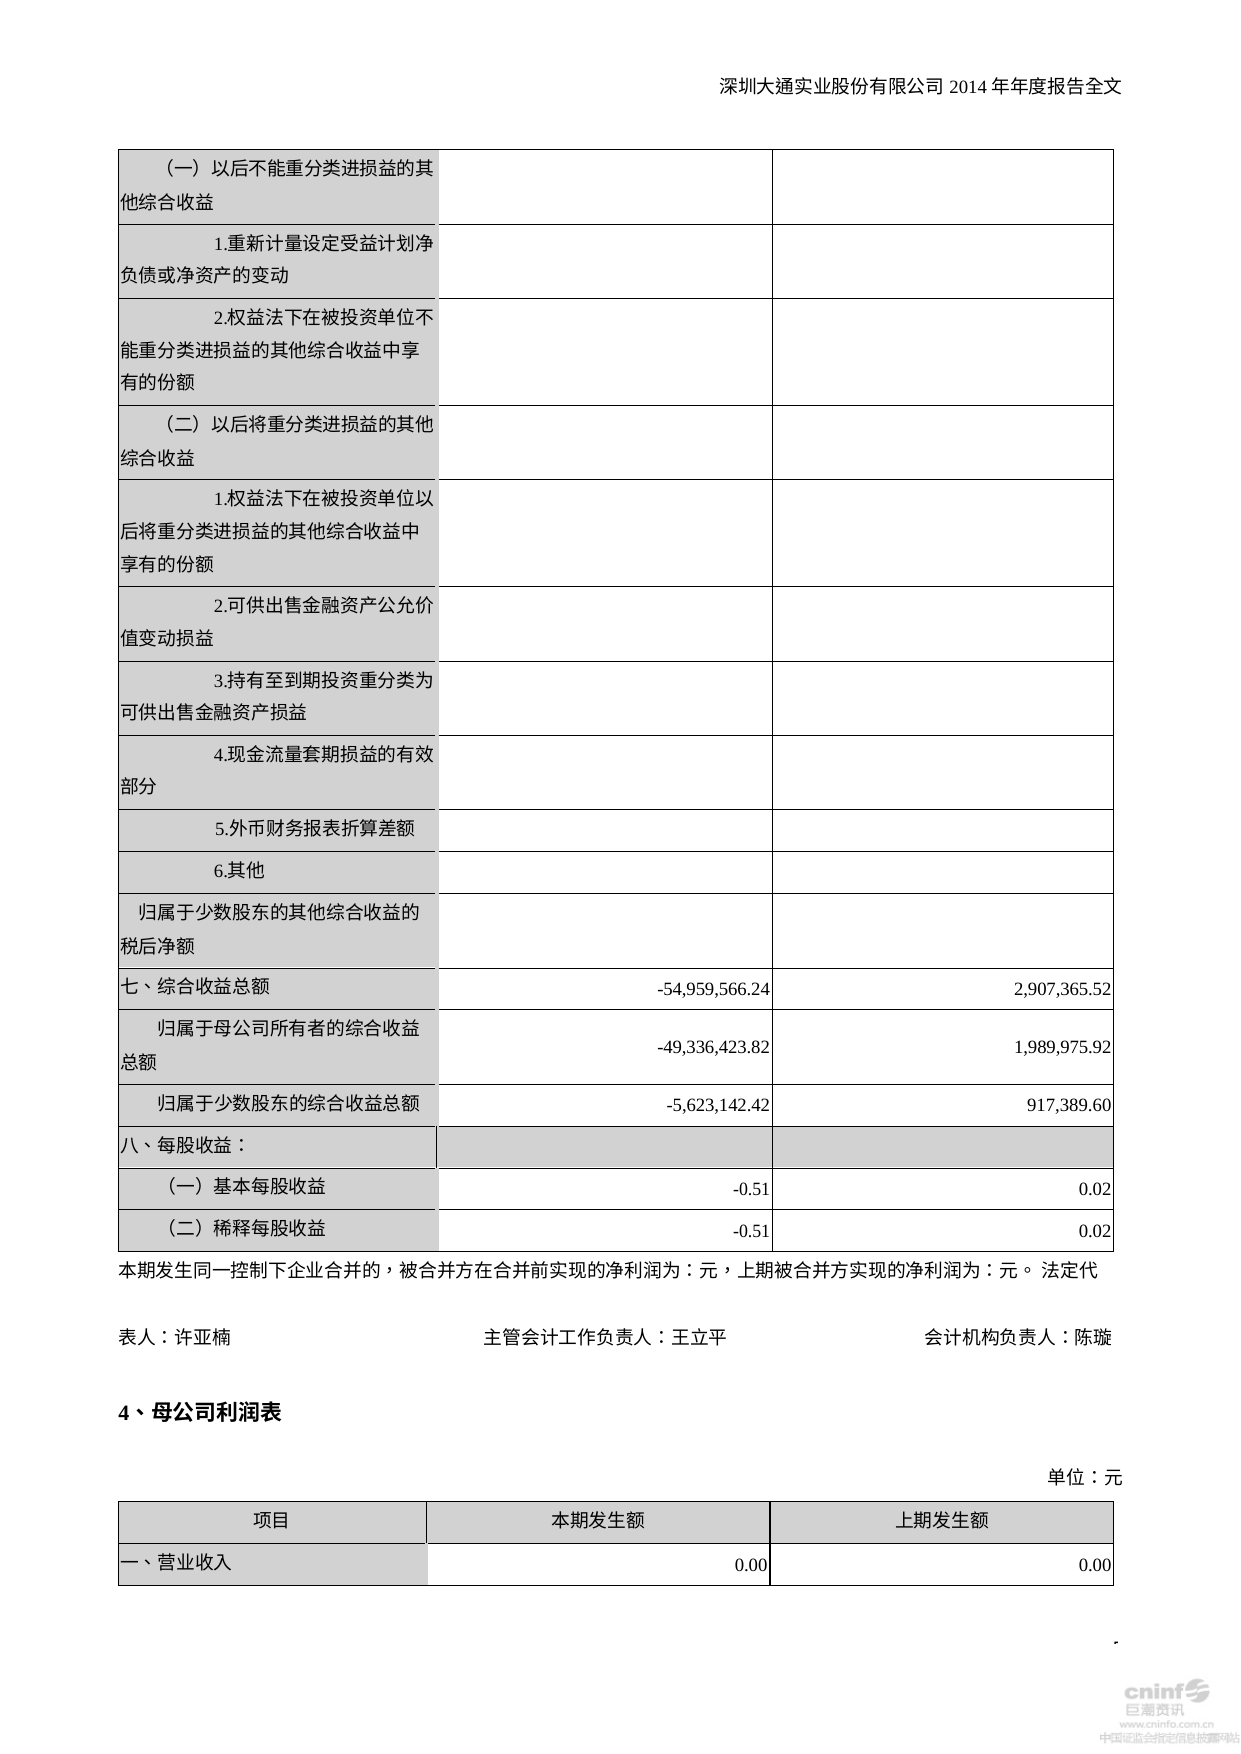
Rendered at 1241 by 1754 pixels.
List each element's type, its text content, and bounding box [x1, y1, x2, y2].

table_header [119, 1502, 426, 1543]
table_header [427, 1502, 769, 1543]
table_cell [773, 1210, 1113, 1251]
subtitle 4、母公司利润表 [118, 1397, 1240, 1427]
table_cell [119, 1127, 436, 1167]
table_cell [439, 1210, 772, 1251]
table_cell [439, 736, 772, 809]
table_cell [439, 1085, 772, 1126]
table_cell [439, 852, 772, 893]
picture [1099, 1673, 1241, 1754]
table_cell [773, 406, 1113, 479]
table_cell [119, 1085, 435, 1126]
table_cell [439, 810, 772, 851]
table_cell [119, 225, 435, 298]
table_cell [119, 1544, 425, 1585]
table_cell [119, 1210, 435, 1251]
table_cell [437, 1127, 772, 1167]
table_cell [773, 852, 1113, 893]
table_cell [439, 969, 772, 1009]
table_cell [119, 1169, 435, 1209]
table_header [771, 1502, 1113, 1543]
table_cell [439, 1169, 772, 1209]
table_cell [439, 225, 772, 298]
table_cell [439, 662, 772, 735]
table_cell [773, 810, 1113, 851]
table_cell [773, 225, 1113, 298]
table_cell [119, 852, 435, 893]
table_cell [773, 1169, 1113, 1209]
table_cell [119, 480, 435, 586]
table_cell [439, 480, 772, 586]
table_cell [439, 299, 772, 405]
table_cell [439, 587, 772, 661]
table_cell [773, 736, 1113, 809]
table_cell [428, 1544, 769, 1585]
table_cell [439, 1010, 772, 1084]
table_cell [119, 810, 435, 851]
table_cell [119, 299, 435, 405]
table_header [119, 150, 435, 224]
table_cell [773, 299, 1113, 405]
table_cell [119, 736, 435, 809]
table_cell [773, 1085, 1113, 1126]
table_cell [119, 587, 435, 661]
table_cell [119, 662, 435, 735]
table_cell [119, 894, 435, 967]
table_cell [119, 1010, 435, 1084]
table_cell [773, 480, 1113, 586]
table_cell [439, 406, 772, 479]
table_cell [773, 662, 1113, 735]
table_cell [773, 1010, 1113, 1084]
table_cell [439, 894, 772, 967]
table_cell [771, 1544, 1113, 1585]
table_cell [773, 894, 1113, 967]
text 单位：元 [102, 1464, 1122, 1490]
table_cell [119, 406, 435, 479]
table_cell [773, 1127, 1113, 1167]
text 本期发生同一控制下企业合并的，被合并方在合并前实现的净利润为：元，上期被合并方实现的净利润为：元。 法定代表人：许亚楠 主管会计工作负责人：王立平 会计机构负责人：陈璇 [118, 1258, 1112, 1349]
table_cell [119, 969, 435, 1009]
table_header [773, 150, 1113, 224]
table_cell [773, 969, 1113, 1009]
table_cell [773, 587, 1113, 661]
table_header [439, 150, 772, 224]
